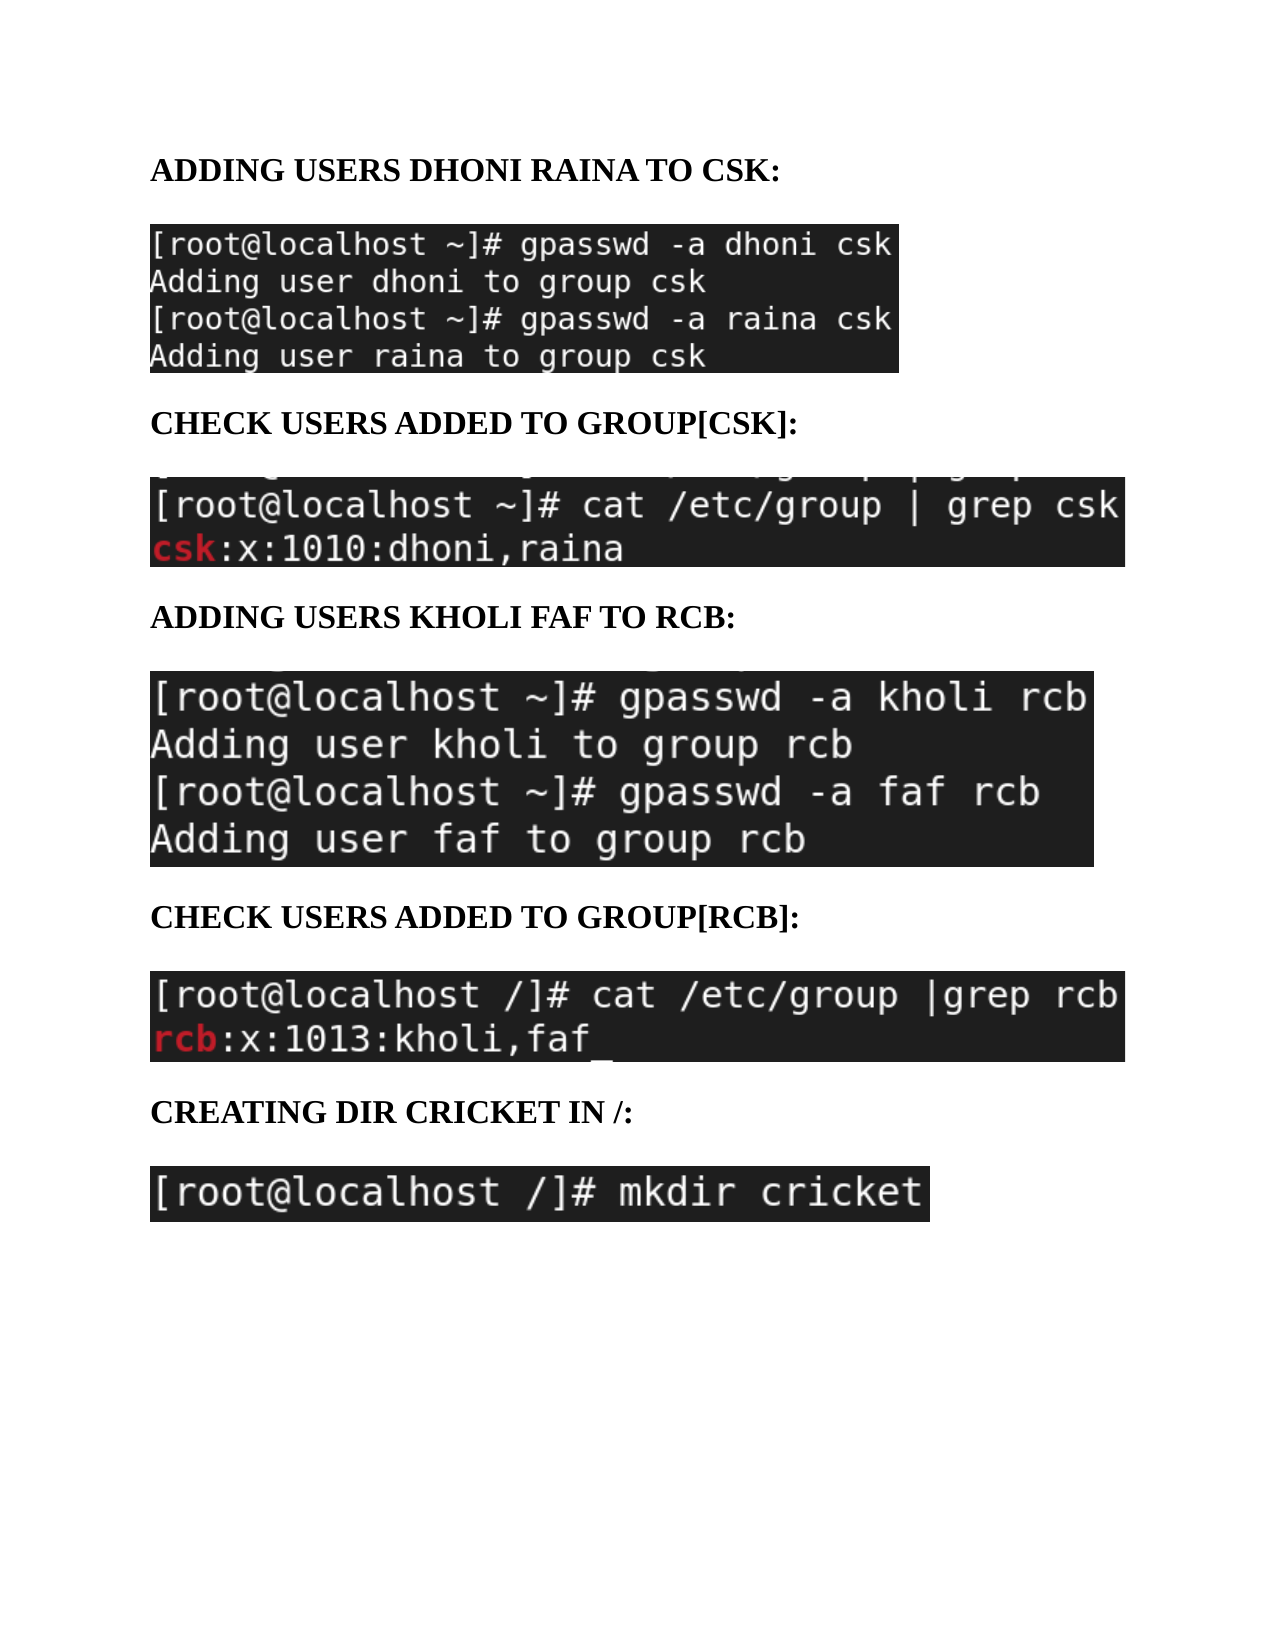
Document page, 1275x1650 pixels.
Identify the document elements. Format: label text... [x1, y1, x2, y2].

picture [150, 477, 1125, 567]
text CREATING DIR CRICKET IN /: [150, 1092, 1125, 1131]
text ADDING USERS KHOLI FAF TO RCB: [150, 597, 1125, 635]
picture [150, 1166, 930, 1222]
text ADDING USERS DHONI RAINA TO CSK: [150, 150, 1125, 188]
picture [150, 224, 899, 373]
text CHECK USERS ADDED TO GROUP[CSK]: [150, 403, 1125, 442]
text CHECK USERS ADDED TO GROUP[RCB]: [150, 897, 1125, 935]
picture [150, 671, 1094, 867]
picture [150, 971, 1125, 1062]
